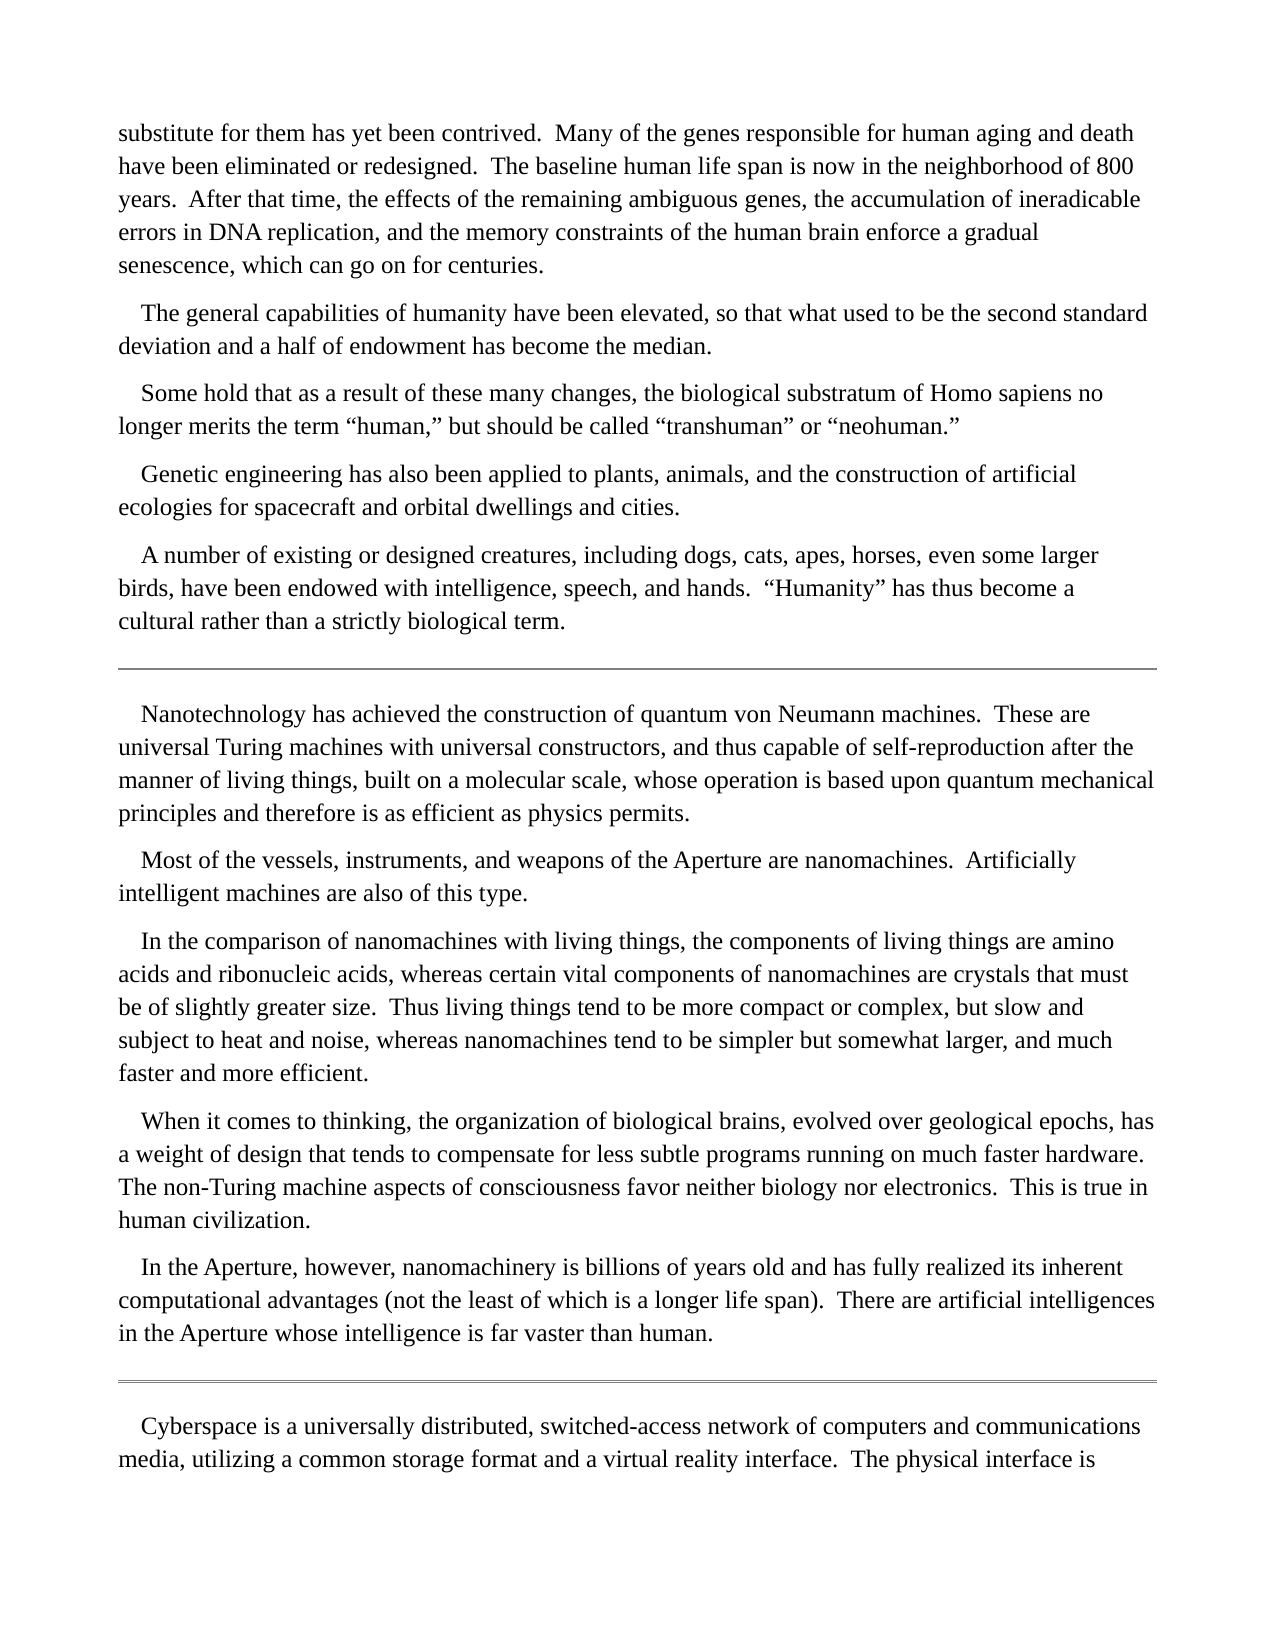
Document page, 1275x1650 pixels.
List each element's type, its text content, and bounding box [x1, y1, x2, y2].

list When it comes to thinking, the organization of biological brains, evolved over geological epochs, has a weight of design that tends to compensate for less subtle programs running on much faster hardware. The non-Turing machine aspects of consciousness favor neither biology nor electronics. This is true in human civilization. [118, 1106, 1157, 1233]
list In the comparison of nanomachines with living things, the components of living things are amino acids and ribonucleic acids, whereas certain vital components of nanomachines are crystals that must be of slightly greater size. Thus living things tend to be more compact or complex, but slow and subject to heat and noise, whereas nanomachines tend to be simpler but somewhat larger, and much faster and more efficient. [118, 926, 1157, 1087]
list In the Aperture, however, nanomachinery is billions of years old and has fully realized its inherent computational advantages (not the least of which is a longer life span). There are artificial intelligences in the Aperture whose intelligence is far vaster than human. [118, 1252, 1157, 1347]
list Most of the vessels, instruments, and weapons of the Aperture are nanomachines. Artificially intelligent machines are also of this type. [118, 845, 1157, 907]
list A number of existing or designed creatures, including dogs, cats, apes, horses, even some larger birds, have been endowed with intelligence, speech, and hands. “Humanity” has thus become a cultural rather than a strictly biological term. [118, 540, 1157, 634]
list Nanotechnology has achieved the construction of quantum von Neumann machines. These are universal Turing machines with universal constructors, and thus capable of self-reproduction after the manner of living things, built on a molecular scale, whose operation is based upon quantum mechanical principles and therefore is as efficient as physics permits. [118, 699, 1157, 827]
list The general capabilities of humanity have been elevated, so that what used to be the second standard deviation and a half of endowment has become the median. [118, 298, 1157, 359]
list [118, 118, 1157, 279]
list Some hold that as a result of these many changes, the biological substratum of Homo sapiens no longer merits the term “human,” but should be called “transhuman” or “neohuman.” [118, 378, 1157, 440]
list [118, 1411, 1157, 1473]
list Genetic engineering has also been applied to plants, animals, and the construction of artificial ecologies for spacecraft and orbital dwellings and cities. [118, 459, 1157, 521]
